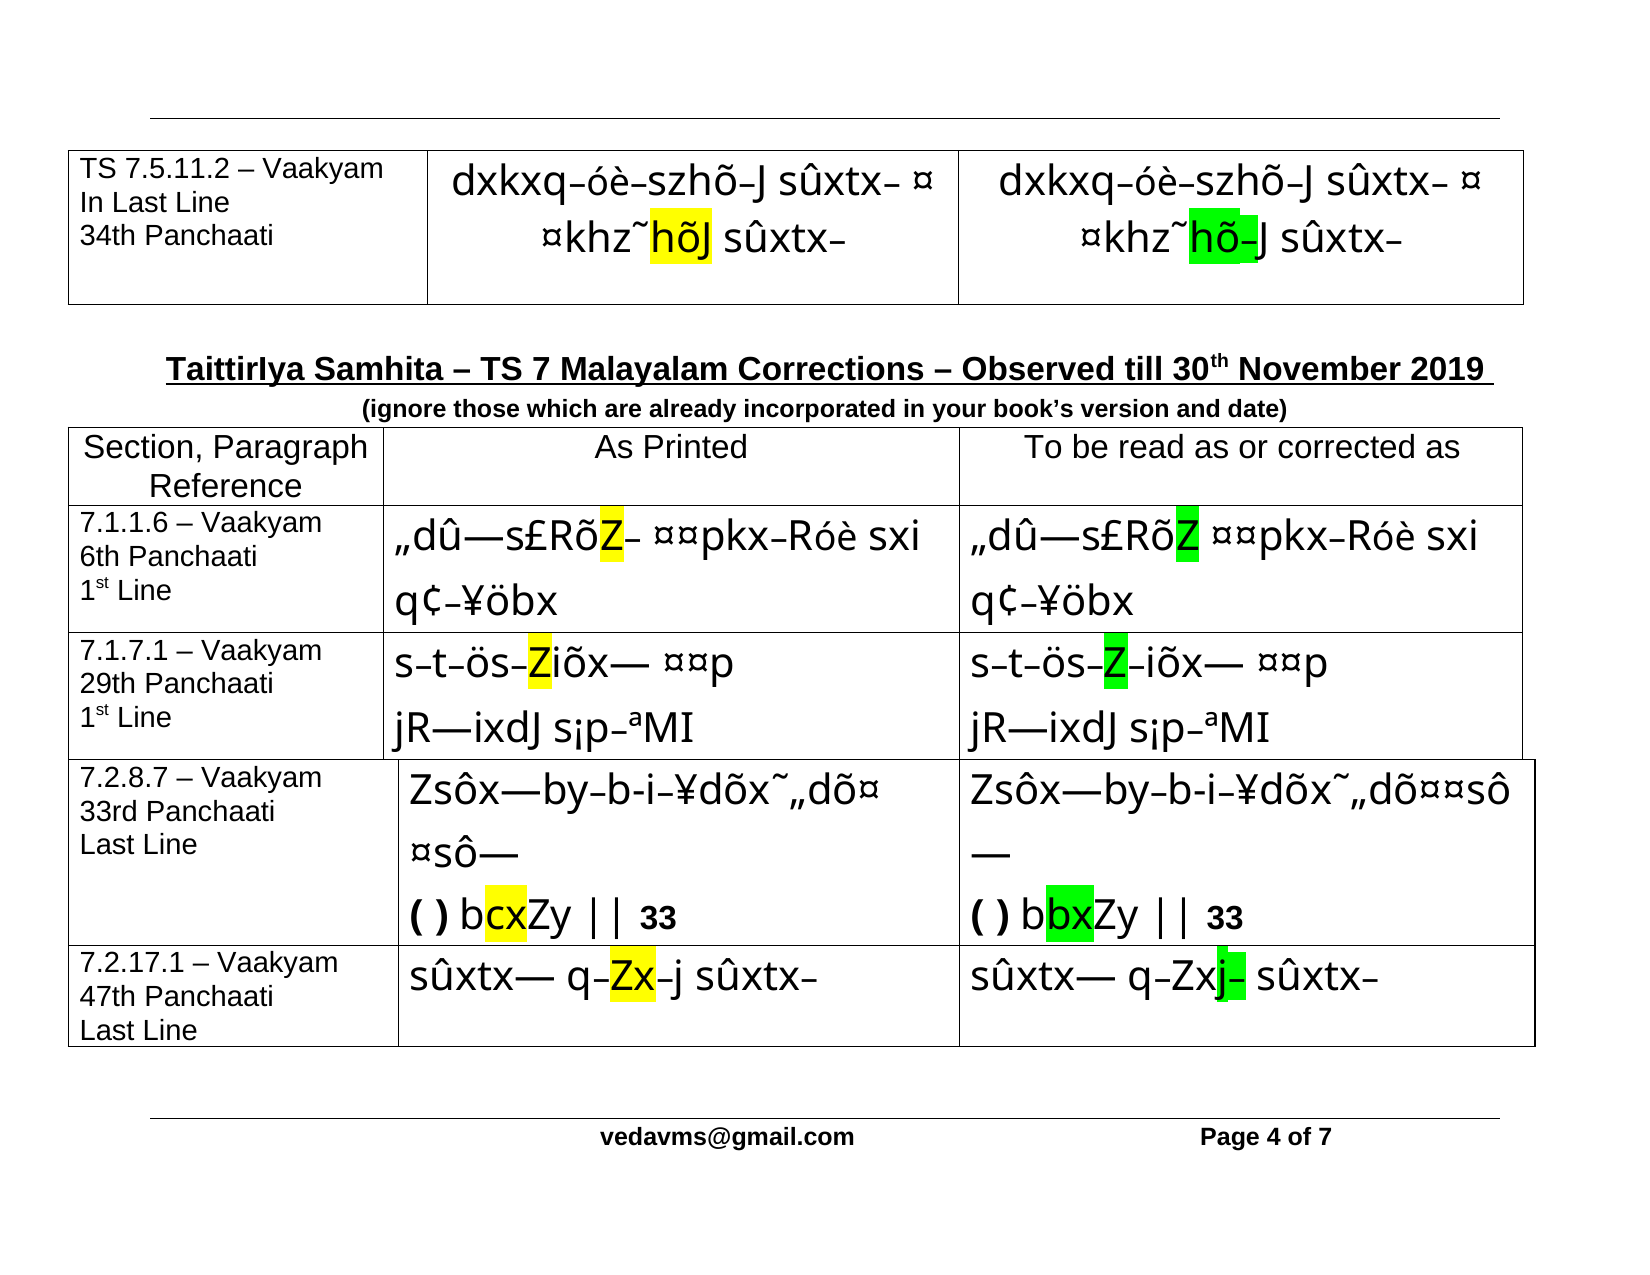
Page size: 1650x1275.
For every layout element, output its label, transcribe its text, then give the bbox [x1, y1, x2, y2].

text TaittirIya Samhita – TS 7 Malayalam Corrections – Observed till 30th November 2019 [150, 349, 1500, 388]
table_cell dxkxq–óè–szhõ–J sûxtx– ¤¤khz˜hõJ sûxtx– [428, 151, 958, 304]
table_cell Zsôx—by–b-i–¥dõx˜„dõ¤¤sô— ( ) bcxZy || 33 [399, 760, 959, 944]
table_cell 7.2.17.1 – Vaakyam 47th Panchaati Last Line [69, 946, 398, 1046]
table_cell 7.1.1.6 – Vaakyam 6th Panchaati 1st Line [69, 506, 383, 632]
table_cell s–t–ös–Z–iõx— ¤¤p jR—ixdJ s¡p–ªMI [960, 633, 1522, 759]
table_cell sûxtx— q–Zxj– sûxtx– [960, 946, 1534, 1046]
table_cell „dû—s£RõZ– ¤¤pkx–Róè sxi q¢–¥öbx [384, 506, 959, 632]
table_header Section, Paragraph Reference [69, 428, 383, 504]
table_cell „dû—s£RõZ ¤¤pkx–Róè sxi q¢–¥öbx [960, 506, 1522, 632]
table_header To be read as or corrected as [960, 428, 1522, 504]
table_cell dxkxq–óè–szhõ–J sûxtx– ¤¤khz˜hõ–J sûxtx– [959, 151, 1523, 304]
table_cell 7.2.8.7 – Vaakyam 33rd Panchaati Last Line [69, 760, 398, 944]
table_header As Printed [384, 428, 959, 504]
table_cell 7.1.7.1 – Vaakyam 29th Panchaati 1st Line [69, 633, 383, 759]
table_cell Zsôx—by–b-i–¥dõx˜„dõ¤¤sô— ( ) bbxZy || 33 [960, 760, 1534, 944]
text (ignore those which are already incorporated in your book’s version and date) [150, 393, 1500, 422]
table_cell s–t–ös–Ziõx— ¤¤p jR—ixdJ s¡p–ªMI [384, 633, 959, 759]
table_cell sûxtx— q–Zx–j sûxtx– [399, 946, 959, 1046]
table_cell TS 7.5.11.2 – Vaakyam In Last Line 34th Panchaati [69, 151, 427, 304]
